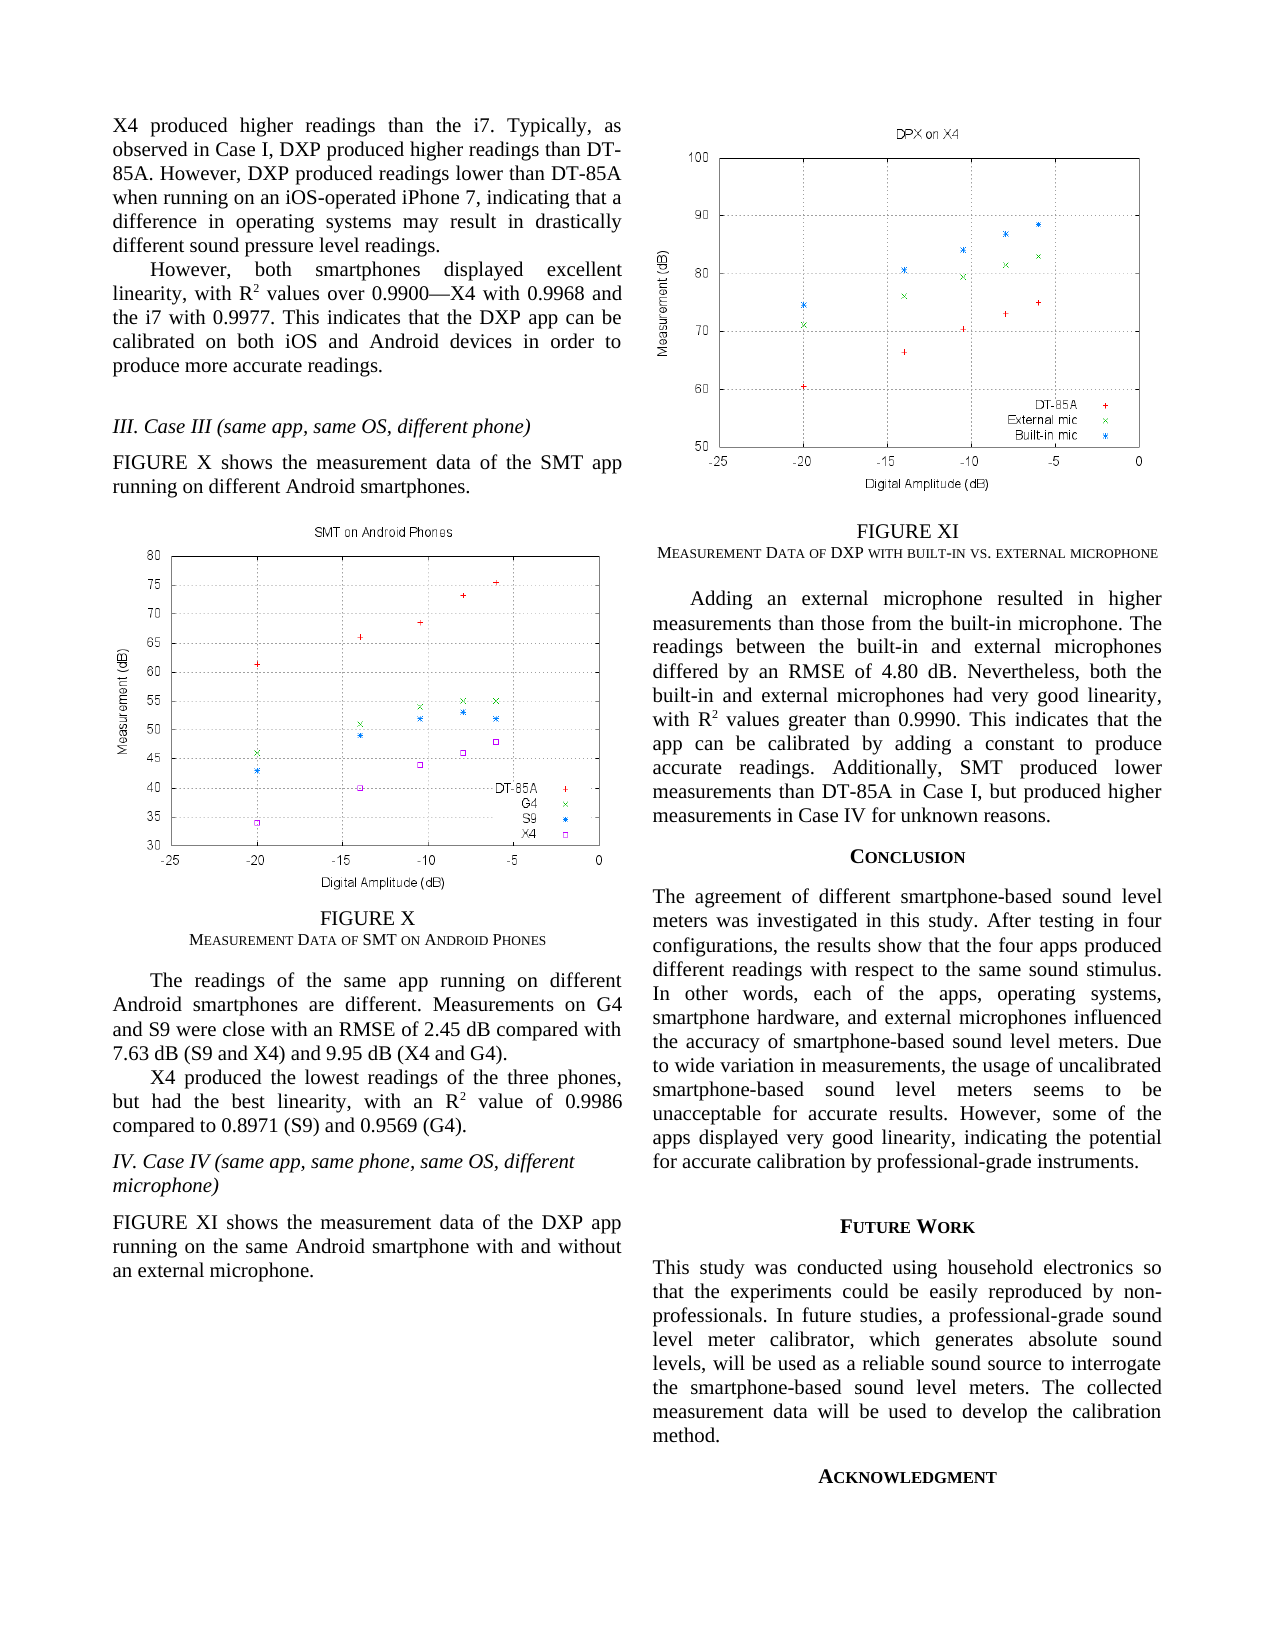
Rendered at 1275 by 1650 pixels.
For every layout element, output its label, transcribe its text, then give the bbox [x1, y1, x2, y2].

text Measurement Data of SMT on Android Phones [112, 930, 622, 949]
text X4 produced the lowest readings of the three phones, but had the best linearity, with an R2 value of 0.9986 compared to 0.8971 (S9) and 0.9569 (G4). [112, 1064, 622, 1137]
text FIGURE XI shows the measurement data of the DXP app running on the same Android smartphone with and without an external microphone. [112, 1210, 622, 1282]
picture [112, 511, 623, 894]
text However, both smartphones displayed excellent linearity, with R2 values over 0.9900—X4 with 0.9968 and the i7 with 0.9977. This indicates that the DXP app can be calibrated on both iOS and Android devices in order to produce more accurate readings. [112, 257, 622, 377]
text Adding an external microphone resulted in higher measurements than those from the built-in microphone. The readings between the built-in and external microphones differed by an RMSE of 4.80 dB. Nevertheless, both the built-in and external microphones had very good linearity, with R2 values greater than 0.9990. This indicates that the app can be calibrated by adding a constant to produce accurate readings. Additionally, SMT produced lower measurements than DT-85A in Case I, but produced higher measurements in Case IV for unknown reasons. [652, 586, 1162, 827]
text The readings of the same app running on different Android smartphones are different. Measurements on G4 and S9 were close with an RMSE of 2.45 dB compared with 7.63 dB (S9 and X4) and 9.95 dB (X4 and G4). [112, 968, 622, 1064]
text The agreement of different smartphone-based sound level meters was investigated in this study. After testing in four configurations, the results show that the four apps produced different readings with respect to the same sound stimulus. In other words, each of the apps, operating systems, smartphone hardware, and external microphones influenced the accuracy of smartphone-based sound level meters. Due to wide variation in measurements, the usage of uncalibrated smartphone-based sound level meters seems to be unacceptable for accurate results. However, some of the apps displayed very good linearity, indicating the potential for accurate calibration by professional-grade instruments. [652, 884, 1162, 1173]
text FIGURE XI [652, 519, 1162, 543]
subtitle IV. Case IV (same app, same phone, same OS, different microphone) [112, 1149, 622, 1197]
subtitle III. Case III (same app, same OS, different phone) [112, 414, 622, 438]
text FIGURE X shows the measurement data of the SMT app running on different Android smartphones. [112, 450, 622, 498]
text This study was conducted using household electronics so that the experiments could be easily reproduced by non-professionals. In future studies, a professional-grade sound level meter calibrator, which generates absolute sound levels, will be used as a reliable sound source to interrogate the smartphone-based sound level meters. The collected measurement data will be used to develop the calibration method. [652, 1254, 1162, 1447]
subtitle Future Work [652, 1214, 1162, 1238]
subtitle Conclusion [652, 844, 1162, 868]
text Measurement Data of DXP with built-in vs. external microphone [652, 543, 1162, 562]
subtitle Acknowledgment [652, 1464, 1162, 1488]
text FIGURE X [112, 906, 622, 930]
picture [652, 112, 1163, 495]
